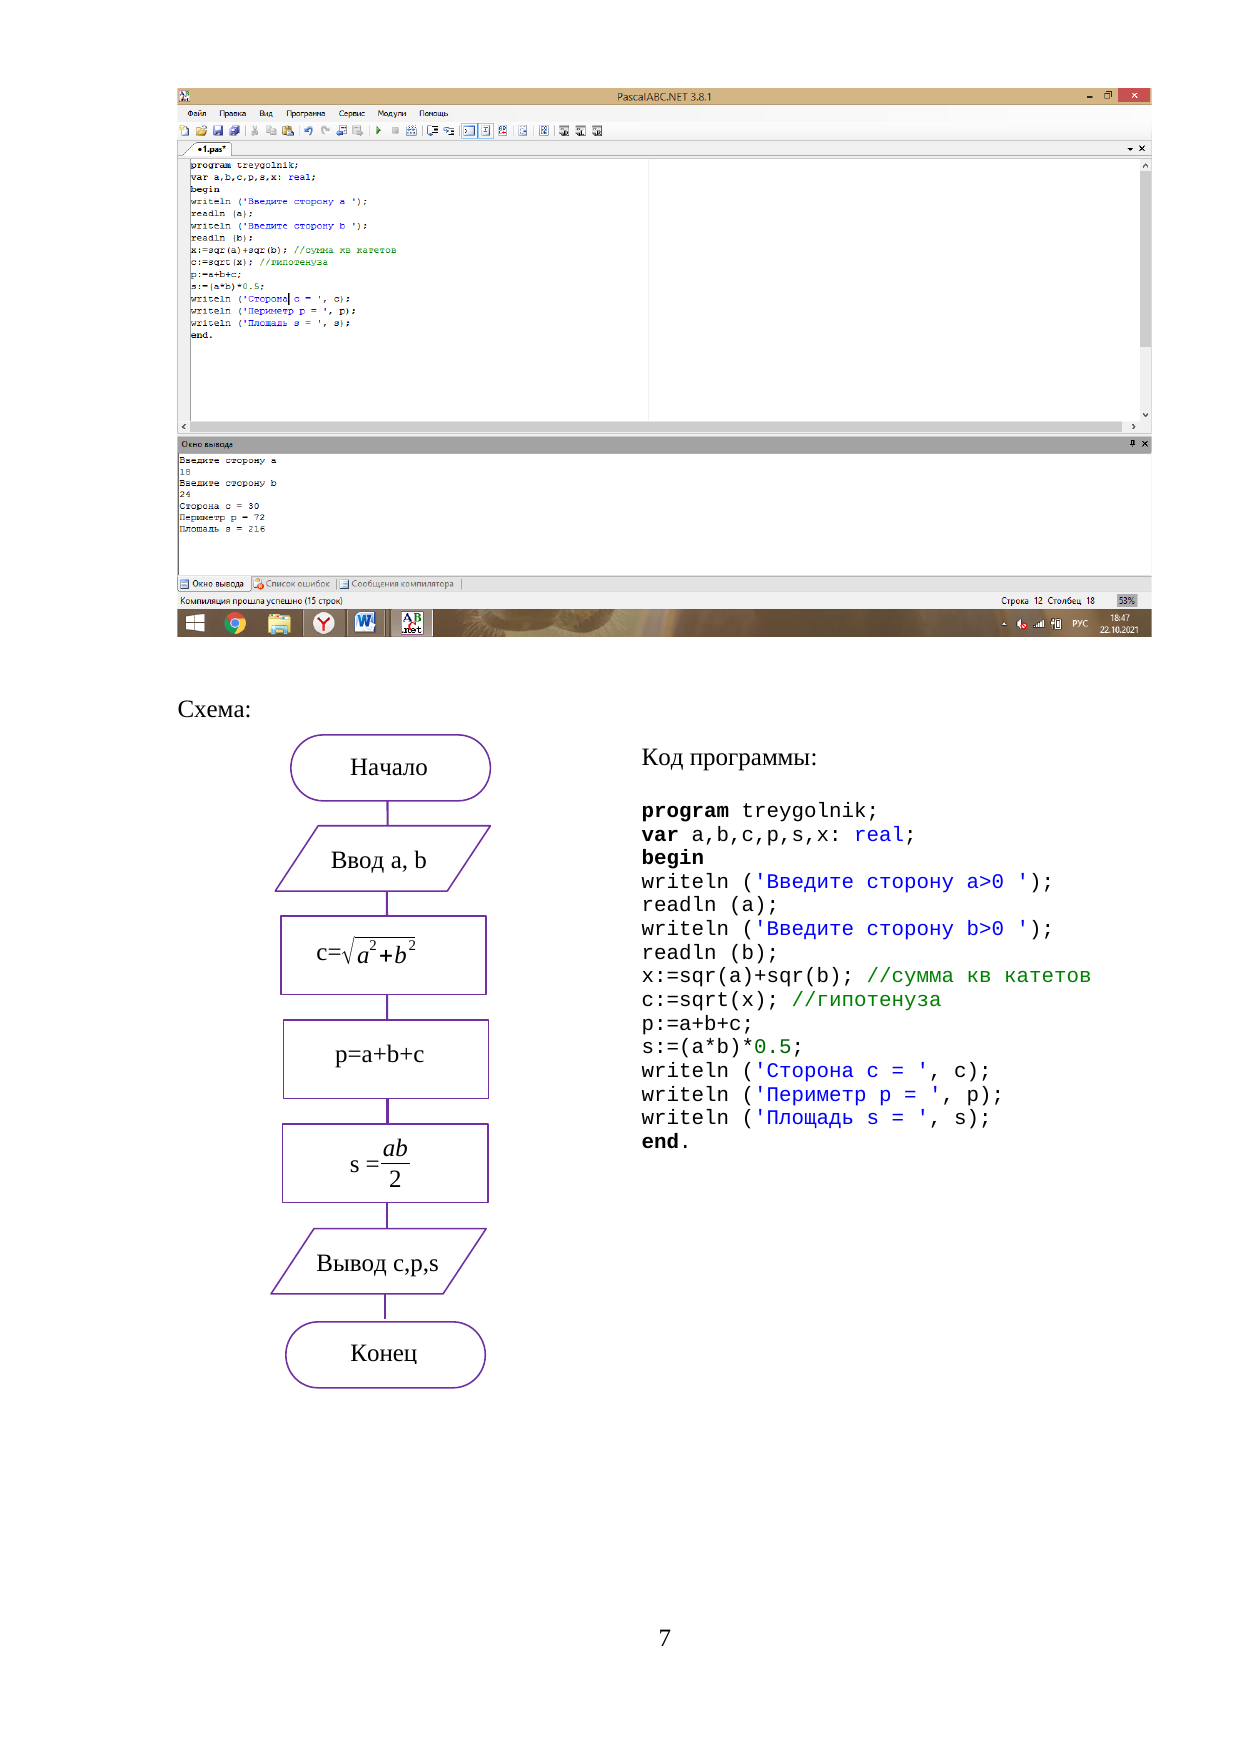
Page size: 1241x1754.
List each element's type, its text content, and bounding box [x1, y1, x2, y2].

text Схема: [177, 665, 1152, 723]
picture [177, 88, 1152, 637]
